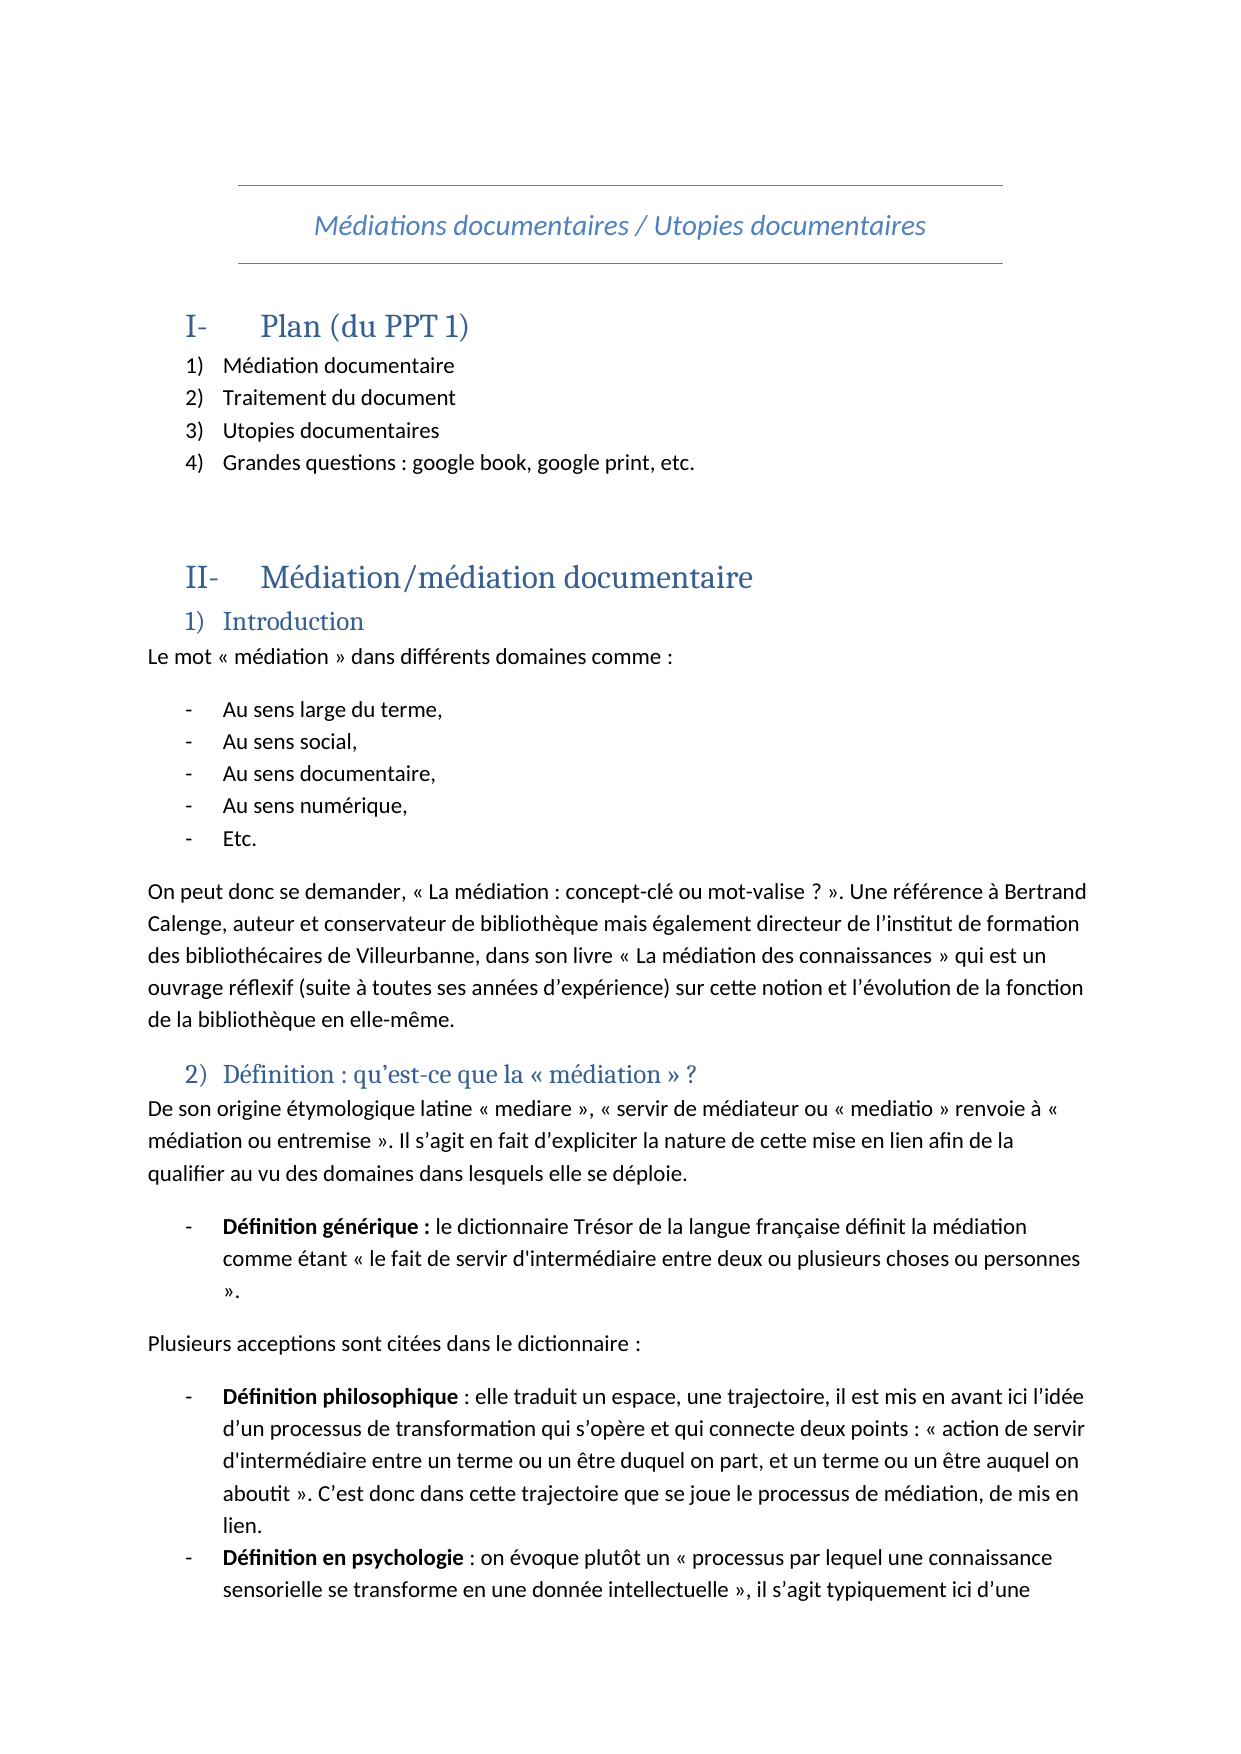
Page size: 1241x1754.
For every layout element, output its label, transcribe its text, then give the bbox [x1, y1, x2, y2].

list Au sens social, [185, 727, 1093, 755]
list Etc. [185, 824, 1093, 852]
list Au sens documentaire, [185, 759, 1093, 787]
list Au sens numérique, [185, 792, 1093, 820]
list Traitement du document [185, 383, 1093, 412]
subtitle Médiation/médiation documentaire [185, 558, 1093, 596]
list Au sens large du terme, [185, 695, 1093, 723]
list Définition philosophique : elle traduit un espace, une trajectoire, il est mis en avant ici l’idée d’un processus de transformation qui s’opère et qui connecte deux points : « action de servir d'intermédiaire entre un terme ou un être duquel on part, et un terme ou un être auquel on aboutit ». C’est donc dans cette trajectoire que se joue le processus de médiation, de mis en lien. [185, 1382, 1093, 1539]
list Grandes questions : google book, google print, etc. [185, 448, 1093, 476]
text On peut donc se demander, « La médiation : concept-clé ou mot-valise ? ». Une référence à Bertrand Calenge, auteur et conservateur de bibliothèque mais également directeur de l’institut de formation des bibliothécaires de Villeurbanne, dans son livre « La médiation des connaissances » qui est un ouvrage réflexif (suite à toutes ses années d’expérience) sur cette notion et l’évolution de la fonction de la bibliothèque en elle-même. [148, 877, 1093, 1034]
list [185, 1543, 1093, 1603]
list Utopies documentaires [185, 416, 1093, 444]
text De son origine étymologique latine « mediare », « servir de médiateur ou « mediatio » renvoie à « médiation ou entremise ». Il s’agit en fait d’expliciter la nature de cette mise en lien afin de la qualifier au vu des domaines dans lesquels elle se déploie. [148, 1094, 1093, 1187]
text Plusieurs acceptions sont citées dans le dictionnaire : [148, 1329, 1093, 1357]
subtitle Plan (du PPT 1) [185, 307, 1093, 346]
list Définition générique : le dictionnaire Trésor de la langue française définit la médiation comme étant « le fait de servir d'intermédiaire entre deux ou plusieurs choses ou personnes ». [185, 1212, 1093, 1304]
subtitle Définition : qu’est-ce que la « médiation » ? [185, 1059, 1093, 1090]
text Le mot « médiation » dans différents domaines comme : [148, 642, 1093, 670]
list Médiation documentaire [185, 351, 1093, 379]
text Médiations documentaires / Utopies documentaires [238, 186, 1003, 263]
subtitle Introduction [185, 606, 1093, 637]
